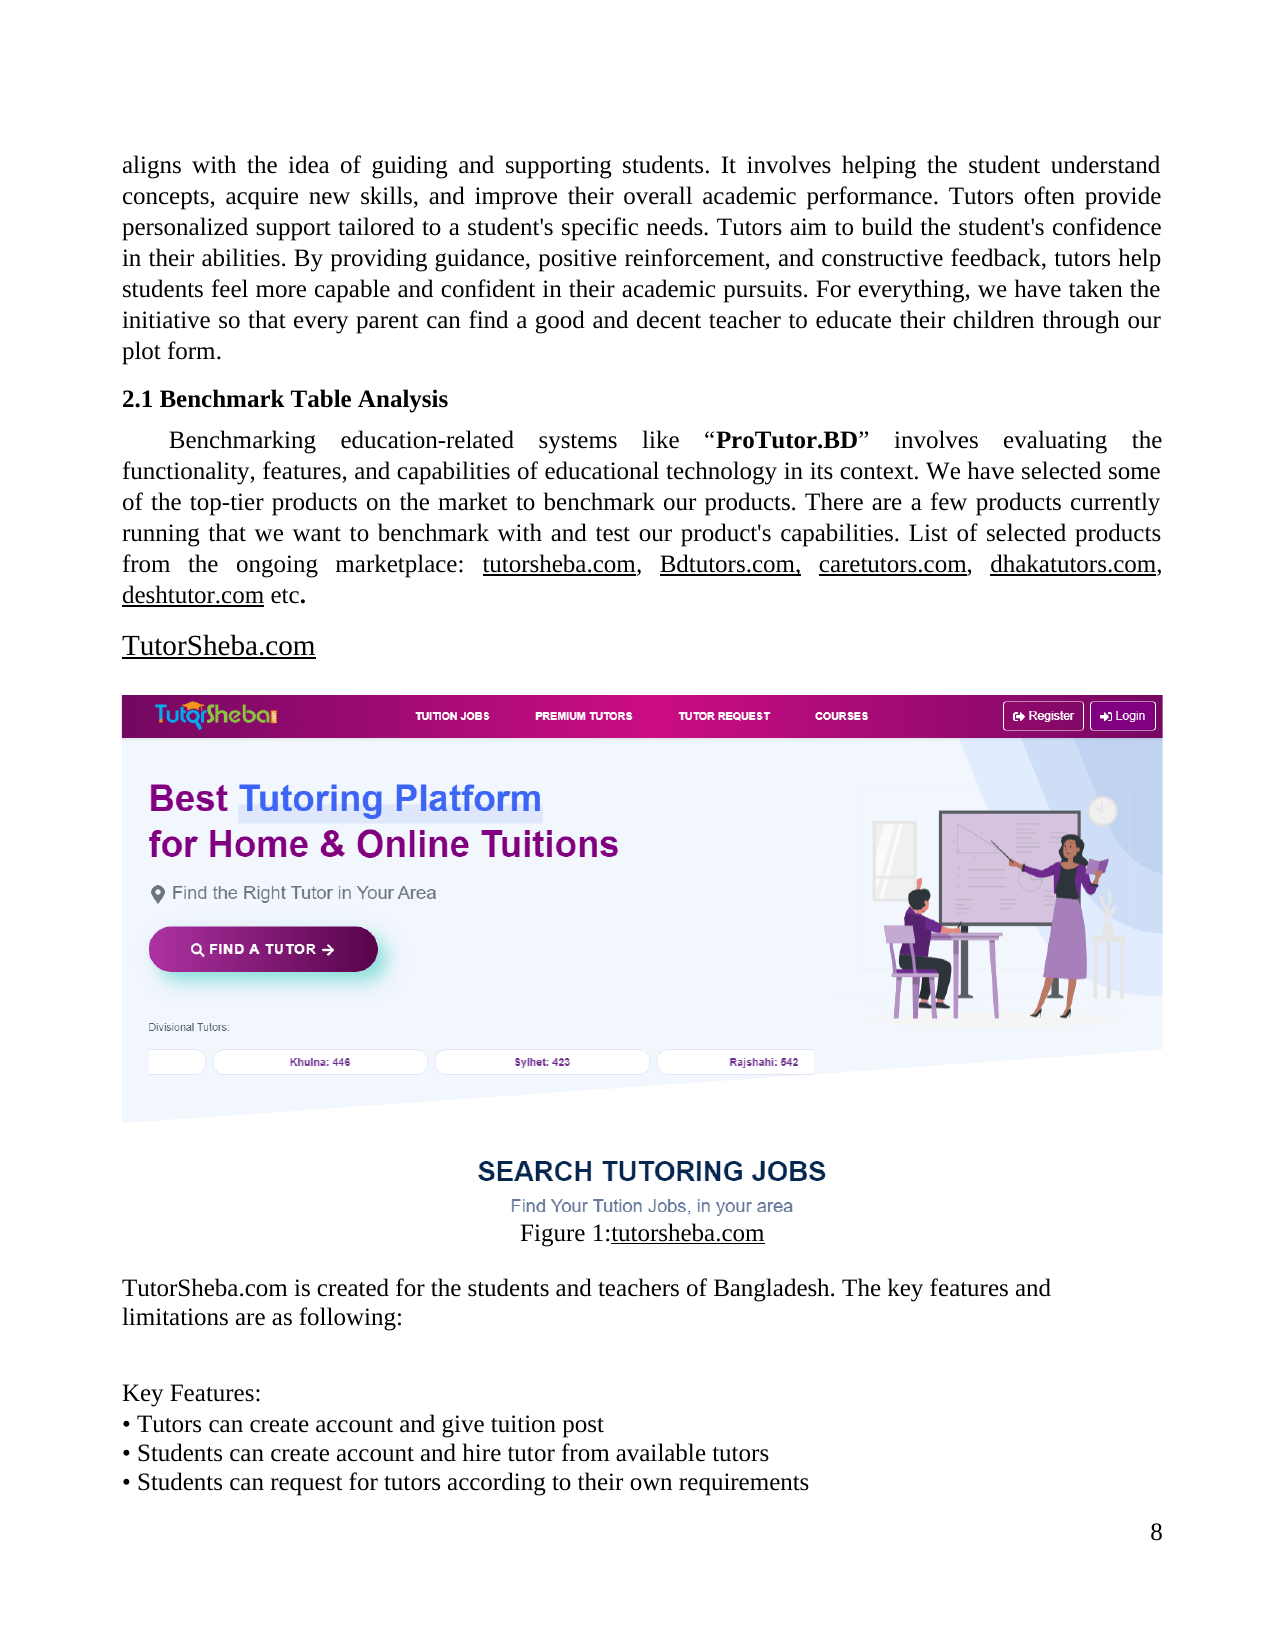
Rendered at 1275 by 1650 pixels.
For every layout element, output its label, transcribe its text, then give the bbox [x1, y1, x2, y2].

text limitations are as following: [122, 1302, 1162, 1330]
picture [121, 695, 1163, 1218]
text • Tutors can create account and give tuition post [122, 1409, 1162, 1438]
text Key Features: [122, 1378, 1162, 1407]
text TutorSheba.com is created for the students and teachers of Bangladesh. The key features and [122, 1273, 1162, 1302]
text • Students can create account and hire tutor from available tutors [122, 1438, 1162, 1467]
text • Students can request for tutors according to their own requirements [122, 1467, 1162, 1495]
text Benchmarking education-related systems like “ProTutor.BD” involves evaluating the functionality, features, and capabilities of educational technology in its context. We have selected some of the top-tier products on the market to benchmark our products. There are a few products currently running that we want to benchmark with and test our product's capabilities. List of selected products from the ongoing marketplace: tutorsheba.com, Bdtutors.com, caretutors.com, dhakatutors.com, deshtutor.com etc. [122, 425, 1162, 609]
text TutorSheba.com [122, 628, 1162, 662]
subtitle 2.1 Benchmark Table Analysis [122, 384, 1162, 413]
